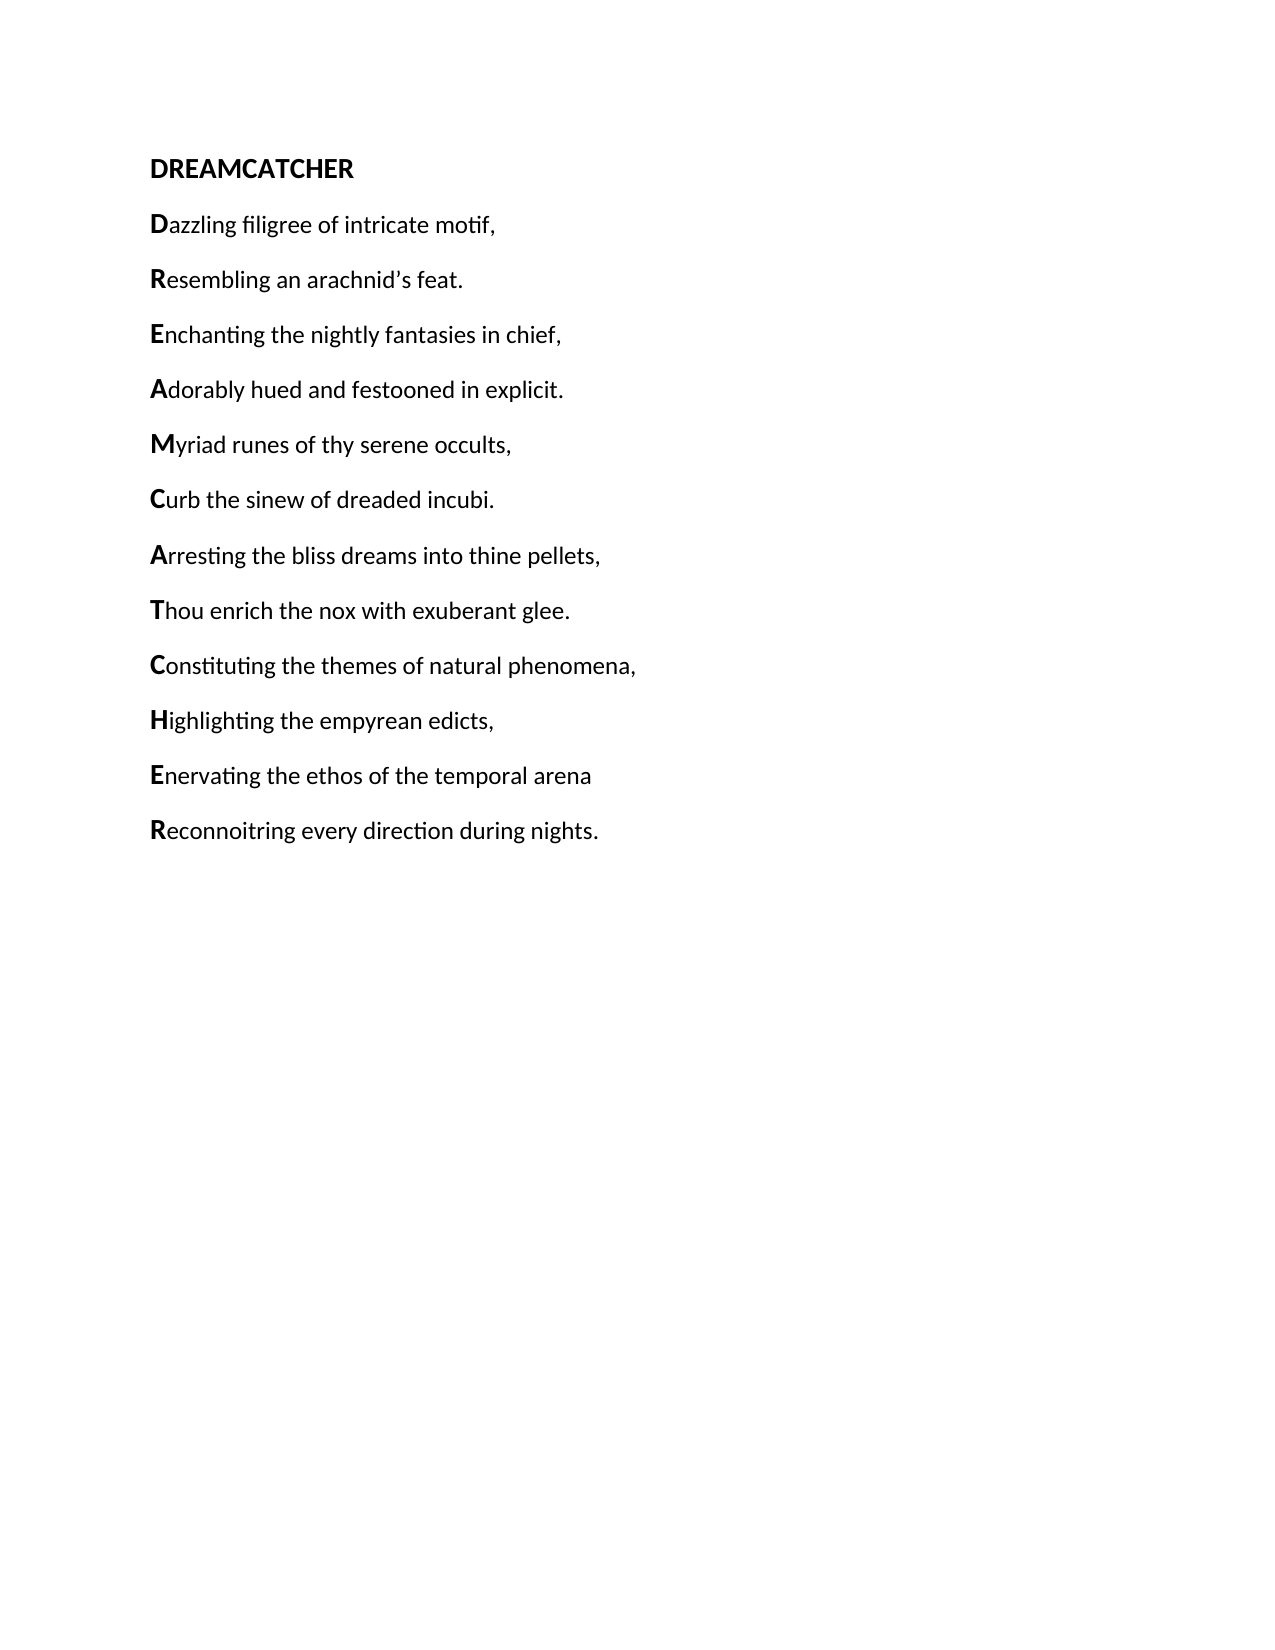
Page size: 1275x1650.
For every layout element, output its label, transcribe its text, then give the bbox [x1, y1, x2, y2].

text Resembling an arachnid’s feat. [150, 260, 1125, 296]
text Thou enrich the nox with exuberant glee. [150, 591, 1125, 626]
text Enchanting the nightly fantasies in chief, [150, 315, 1125, 351]
text Enervating the ethos of the temporal arena [150, 756, 1125, 792]
text Adorably hued and festooned in explicit. [150, 370, 1125, 406]
text Dazzling filigree of intricate motif, [150, 205, 1125, 241]
text Myriad runes of thy serene occults, [150, 426, 1125, 461]
text Reconnoitring every direction during nights. [150, 811, 1125, 847]
text Highlighting the empyrean edicts, [150, 701, 1125, 737]
text Curb the sinew of dreaded incubi. [150, 481, 1125, 516]
text Constituting the themes of natural phenomena, [150, 646, 1125, 682]
text DREAMCATCHER [150, 150, 1125, 186]
text Arresting the bliss dreams into thine pellets, [150, 536, 1125, 571]
